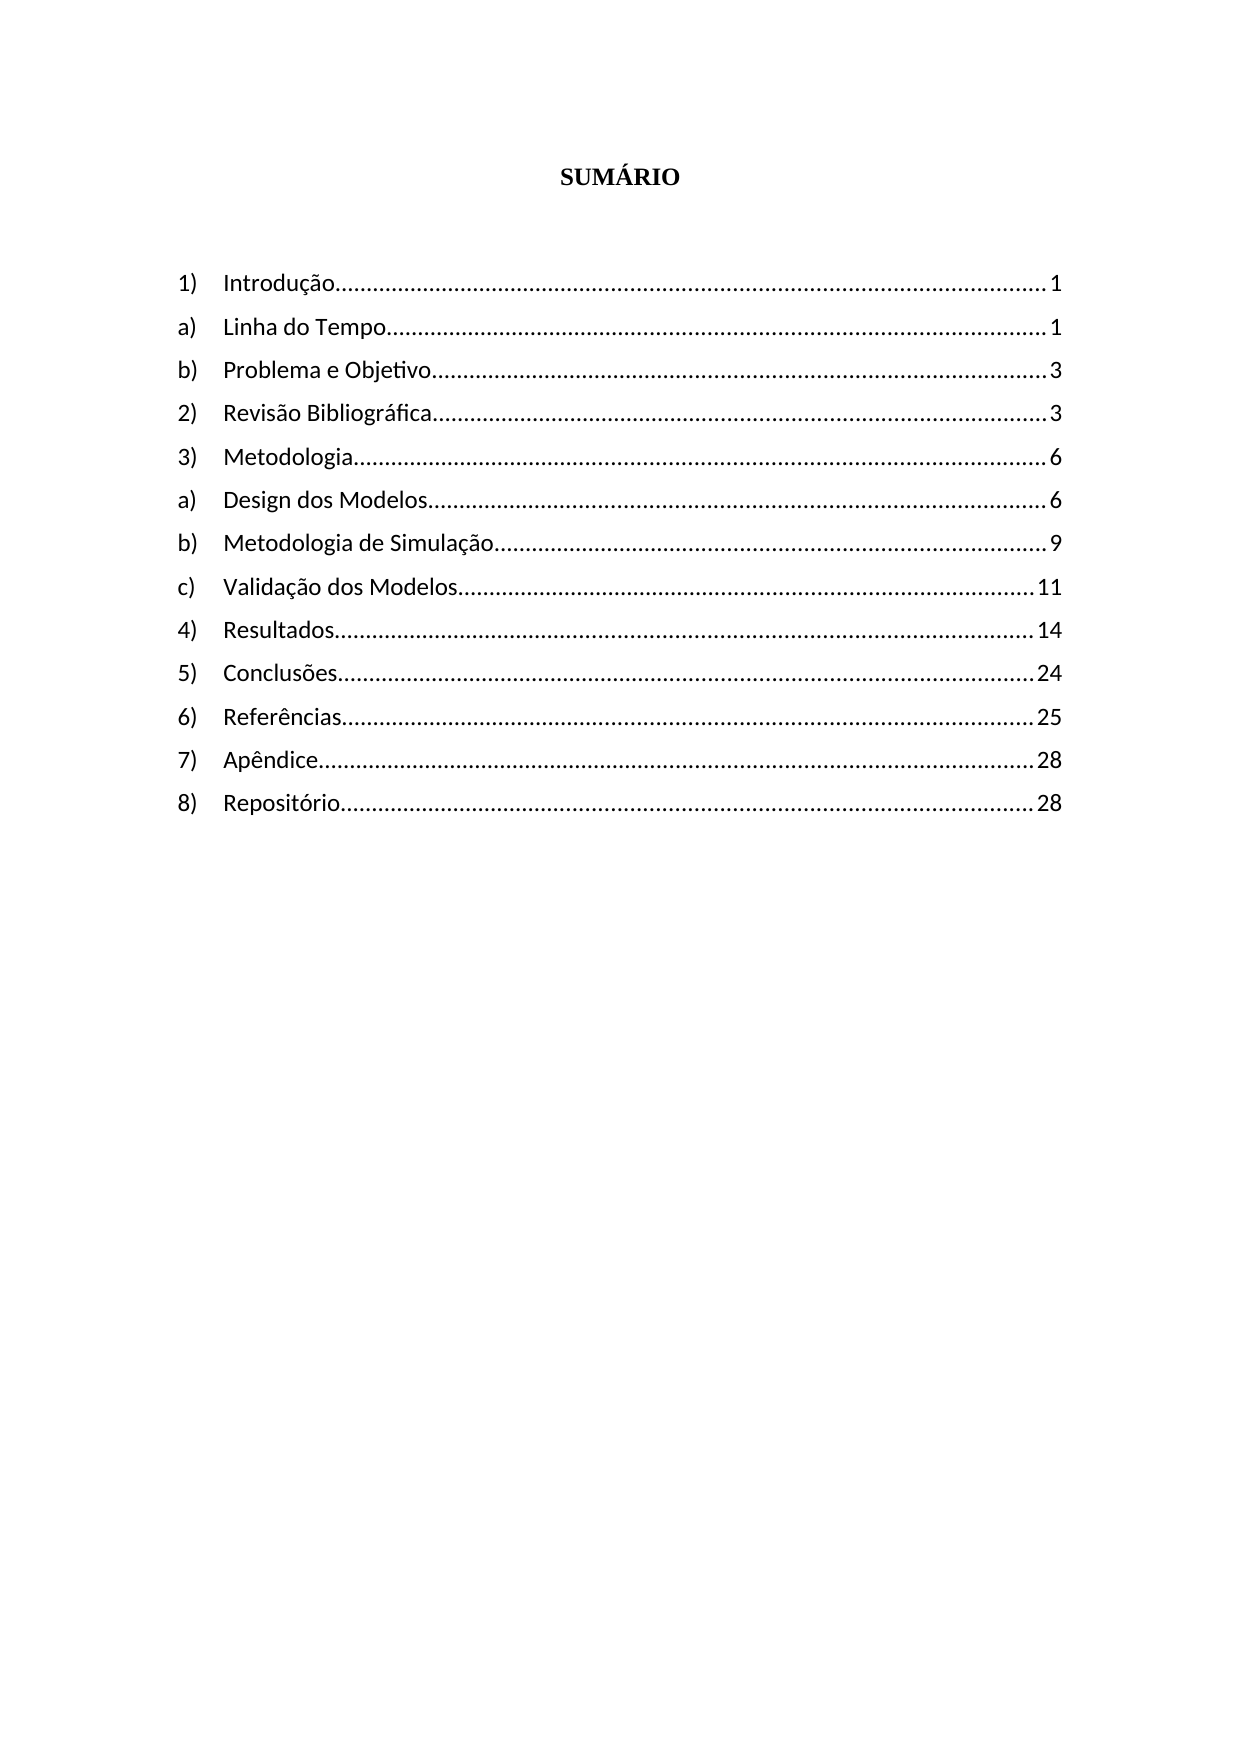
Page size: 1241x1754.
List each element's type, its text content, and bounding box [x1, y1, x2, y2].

text SUMÁRIO [177, 162, 1063, 191]
